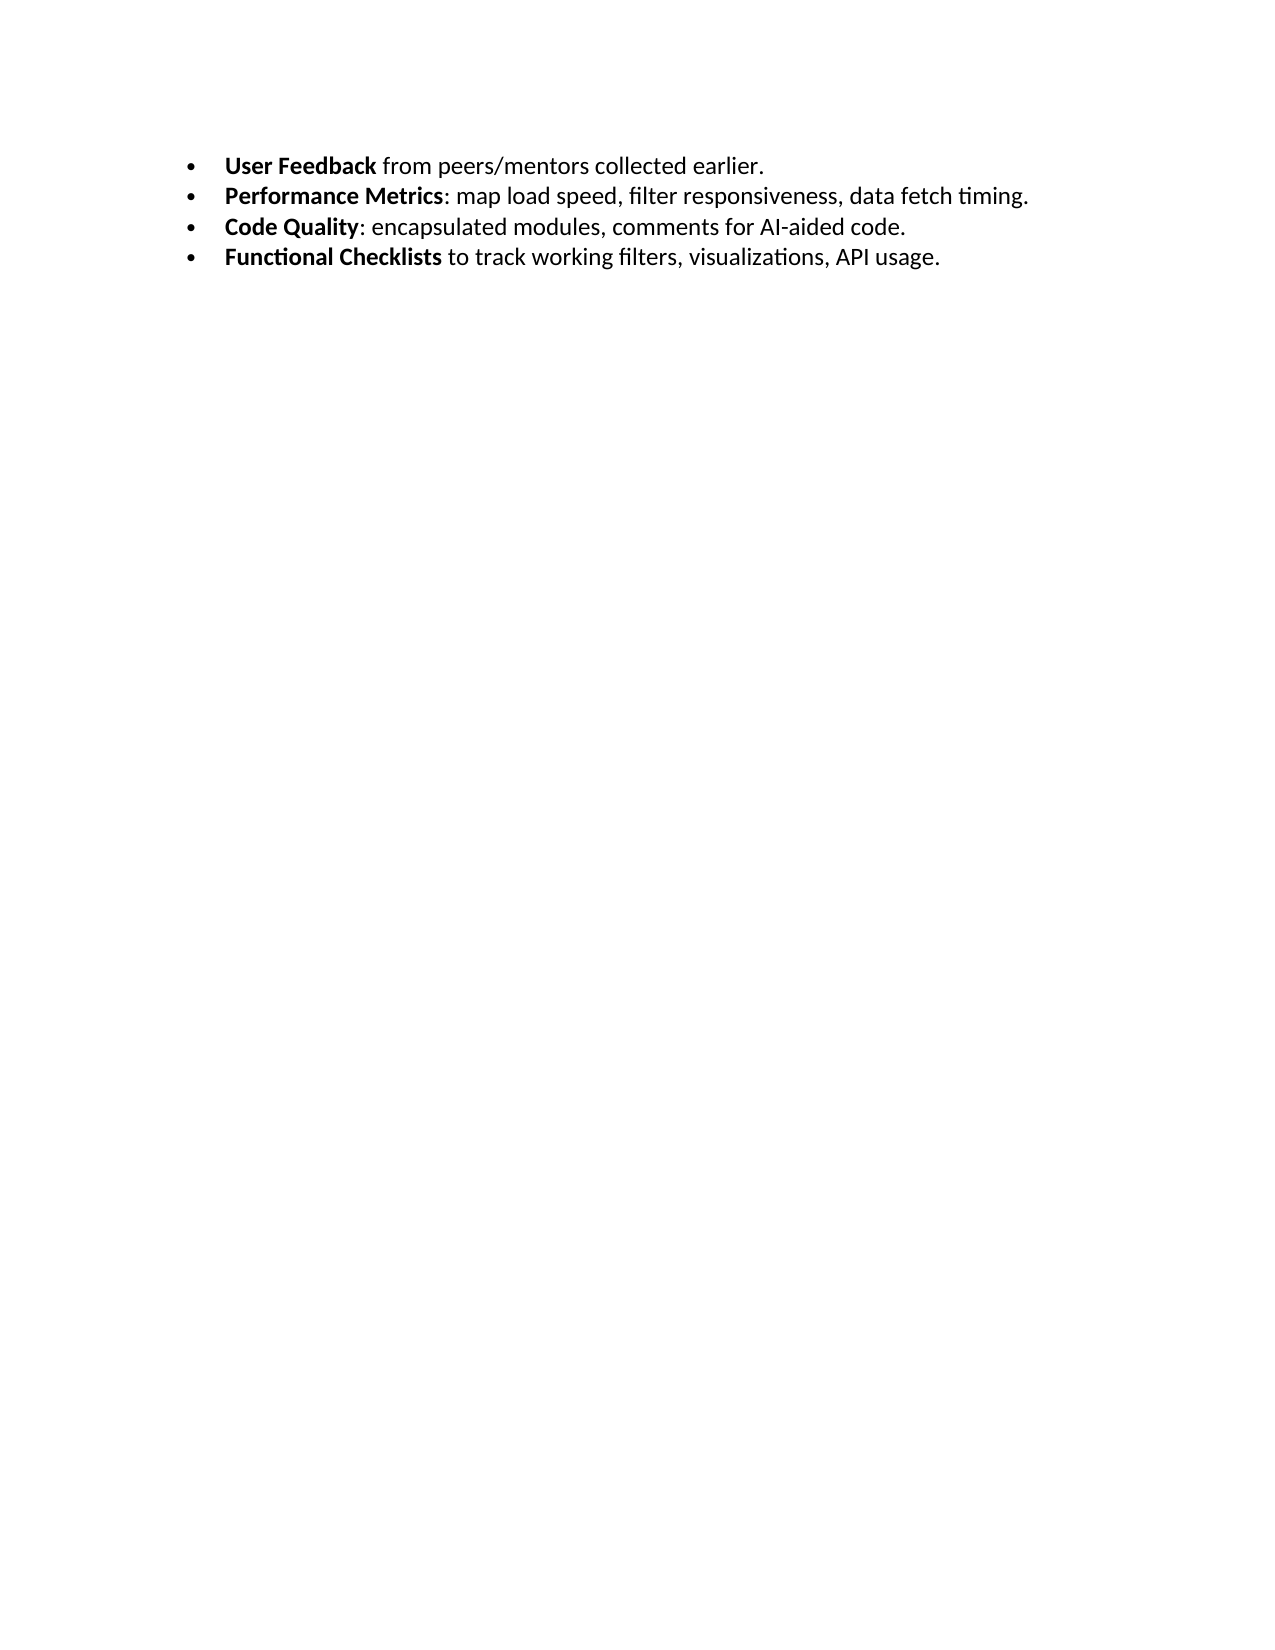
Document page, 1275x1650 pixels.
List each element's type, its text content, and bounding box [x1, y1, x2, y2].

list User Feedback from peers/mentors collected earlier. [187, 150, 1125, 181]
list Code Quality: encapsulated modules, comments for AI-aided code. [187, 211, 1125, 242]
list Functional Checklists to track working filters, visualizations, API usage. [187, 242, 1125, 272]
list Performance Metrics: map load speed, filter responsiveness, data fetch timing. [187, 181, 1125, 211]
